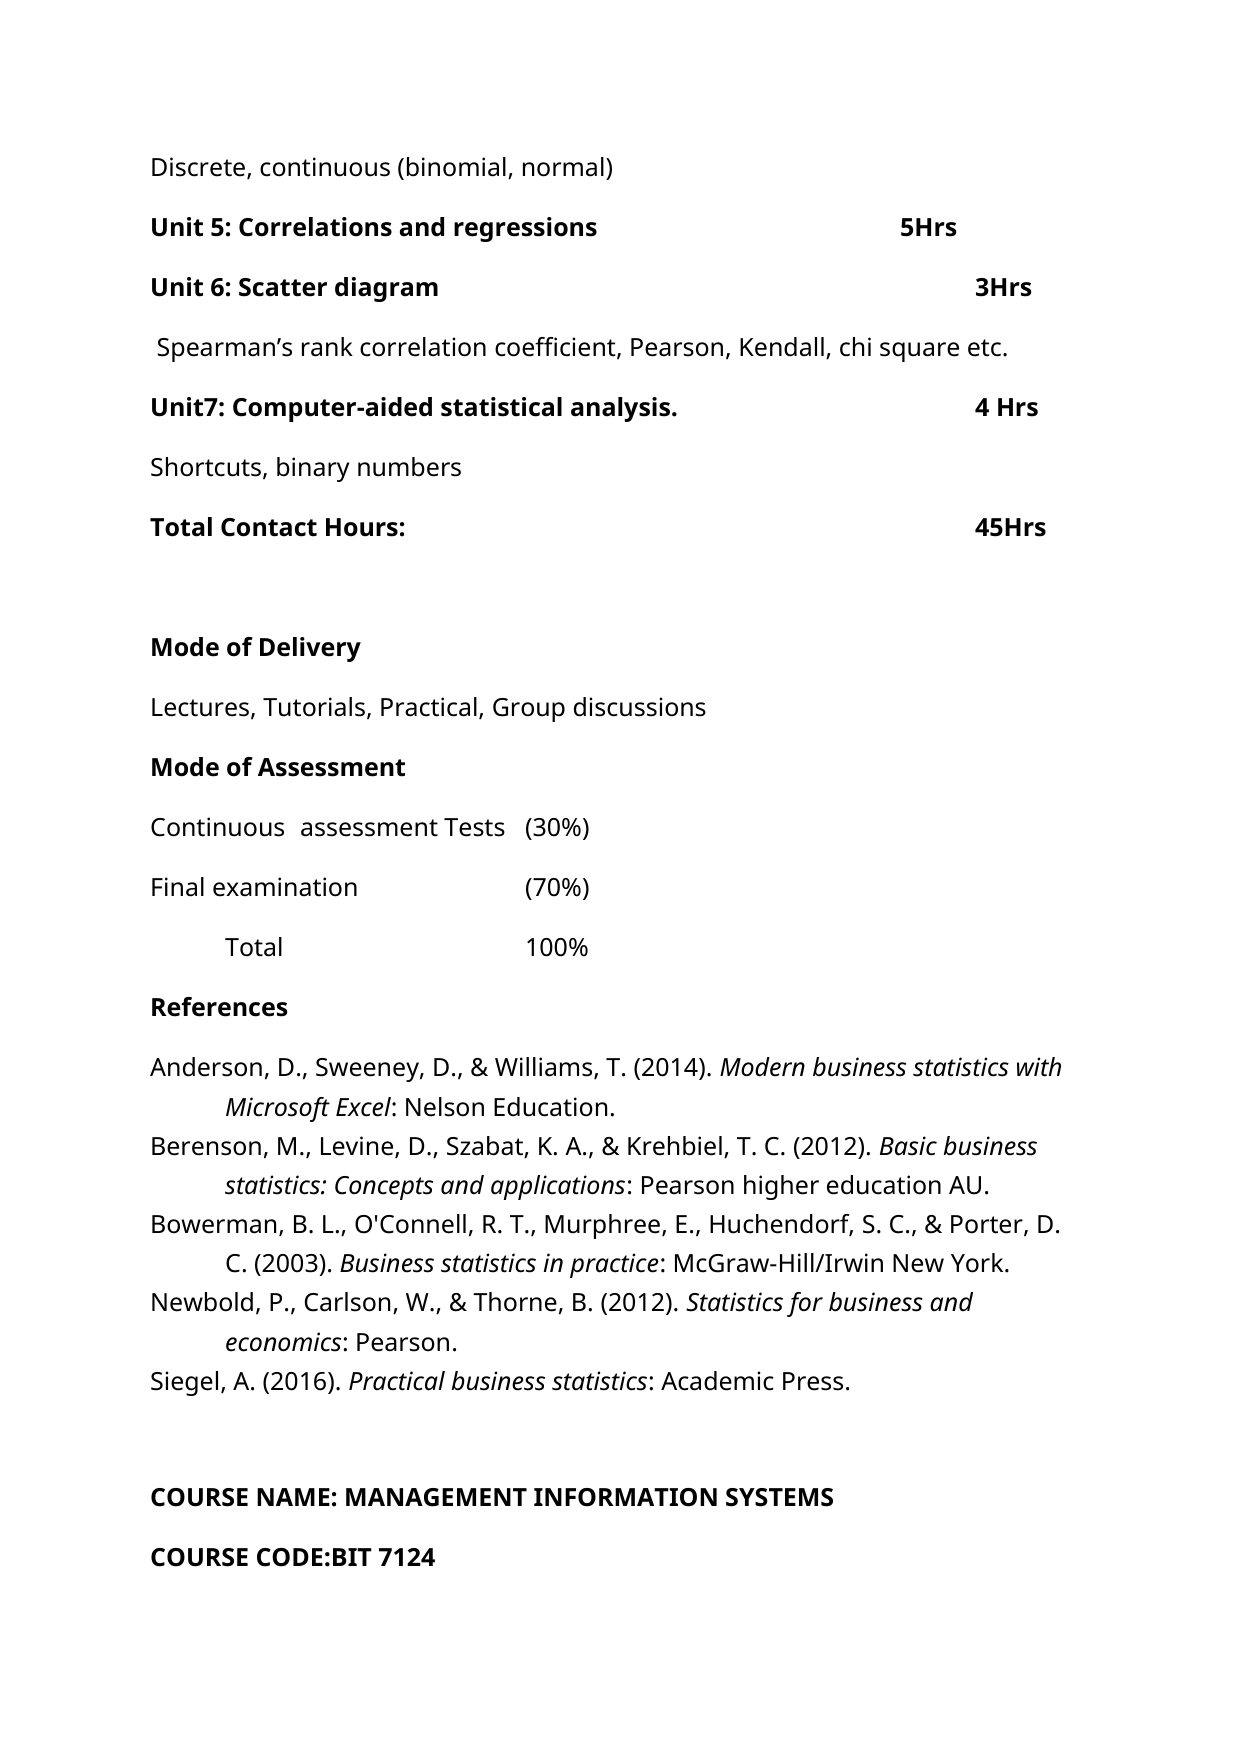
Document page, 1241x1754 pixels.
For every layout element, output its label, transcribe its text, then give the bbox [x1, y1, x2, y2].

text Continuous assessment Tests (30%) [150, 810, 1090, 844]
text Mode of Assessment [150, 750, 1090, 784]
text References [150, 990, 1090, 1024]
text Spearman’s rank correlation coefficient, Pearson, Kendall, chi square etc. [150, 330, 1090, 364]
text Anderson, D., Sweeney, D., & Williams, T. (2014). Modern business statistics with Microsoft Excel: Nelson Education. [150, 1050, 1090, 1123]
text Unit 5: Correlations and regressions 5Hrs [150, 210, 1090, 244]
text Lectures, Tutorials, Practical, Group discussions [150, 690, 1090, 724]
text Mode of Delivery [150, 630, 1090, 664]
text Berenson, M., Levine, D., Szabat, K. A., & Krehbiel, T. C. (2012). Basic business statistics: Concepts and applications: Pearson higher education AU. [150, 1128, 1090, 1202]
text COURSE NAME: MANAGEMENT INFORMATION SYSTEMS [150, 1479, 1090, 1513]
text Unit 6: Scatter diagram 3Hrs [150, 270, 1090, 304]
text Unit7: Computer-aided statistical analysis. 4 Hrs [150, 390, 1090, 424]
text Total 100% [150, 930, 1090, 964]
text Newbold, P., Carlson, W., & Thorne, B. (2012). Statistics for business and economics: Pearson. [150, 1285, 1090, 1358]
text Discrete, continuous (binomial, normal) [150, 150, 1090, 184]
text Shortcuts, binary numbers [150, 450, 1090, 484]
text Siegel, A. (2016). Practical business statistics: Academic Press. [150, 1363, 1090, 1397]
text Total Contact Hours: 45Hrs [150, 510, 1090, 544]
text Bowerman, B. L., O'Connell, R. T., Murphree, E., Huchendorf, S. C., & Porter, D. C. (2003). Business statistics in practice: McGraw-Hill/Irwin New York. [150, 1207, 1090, 1280]
text Final examination (70%) [150, 870, 1090, 904]
text COURSE CODE:BIT 7124 [150, 1539, 1090, 1573]
